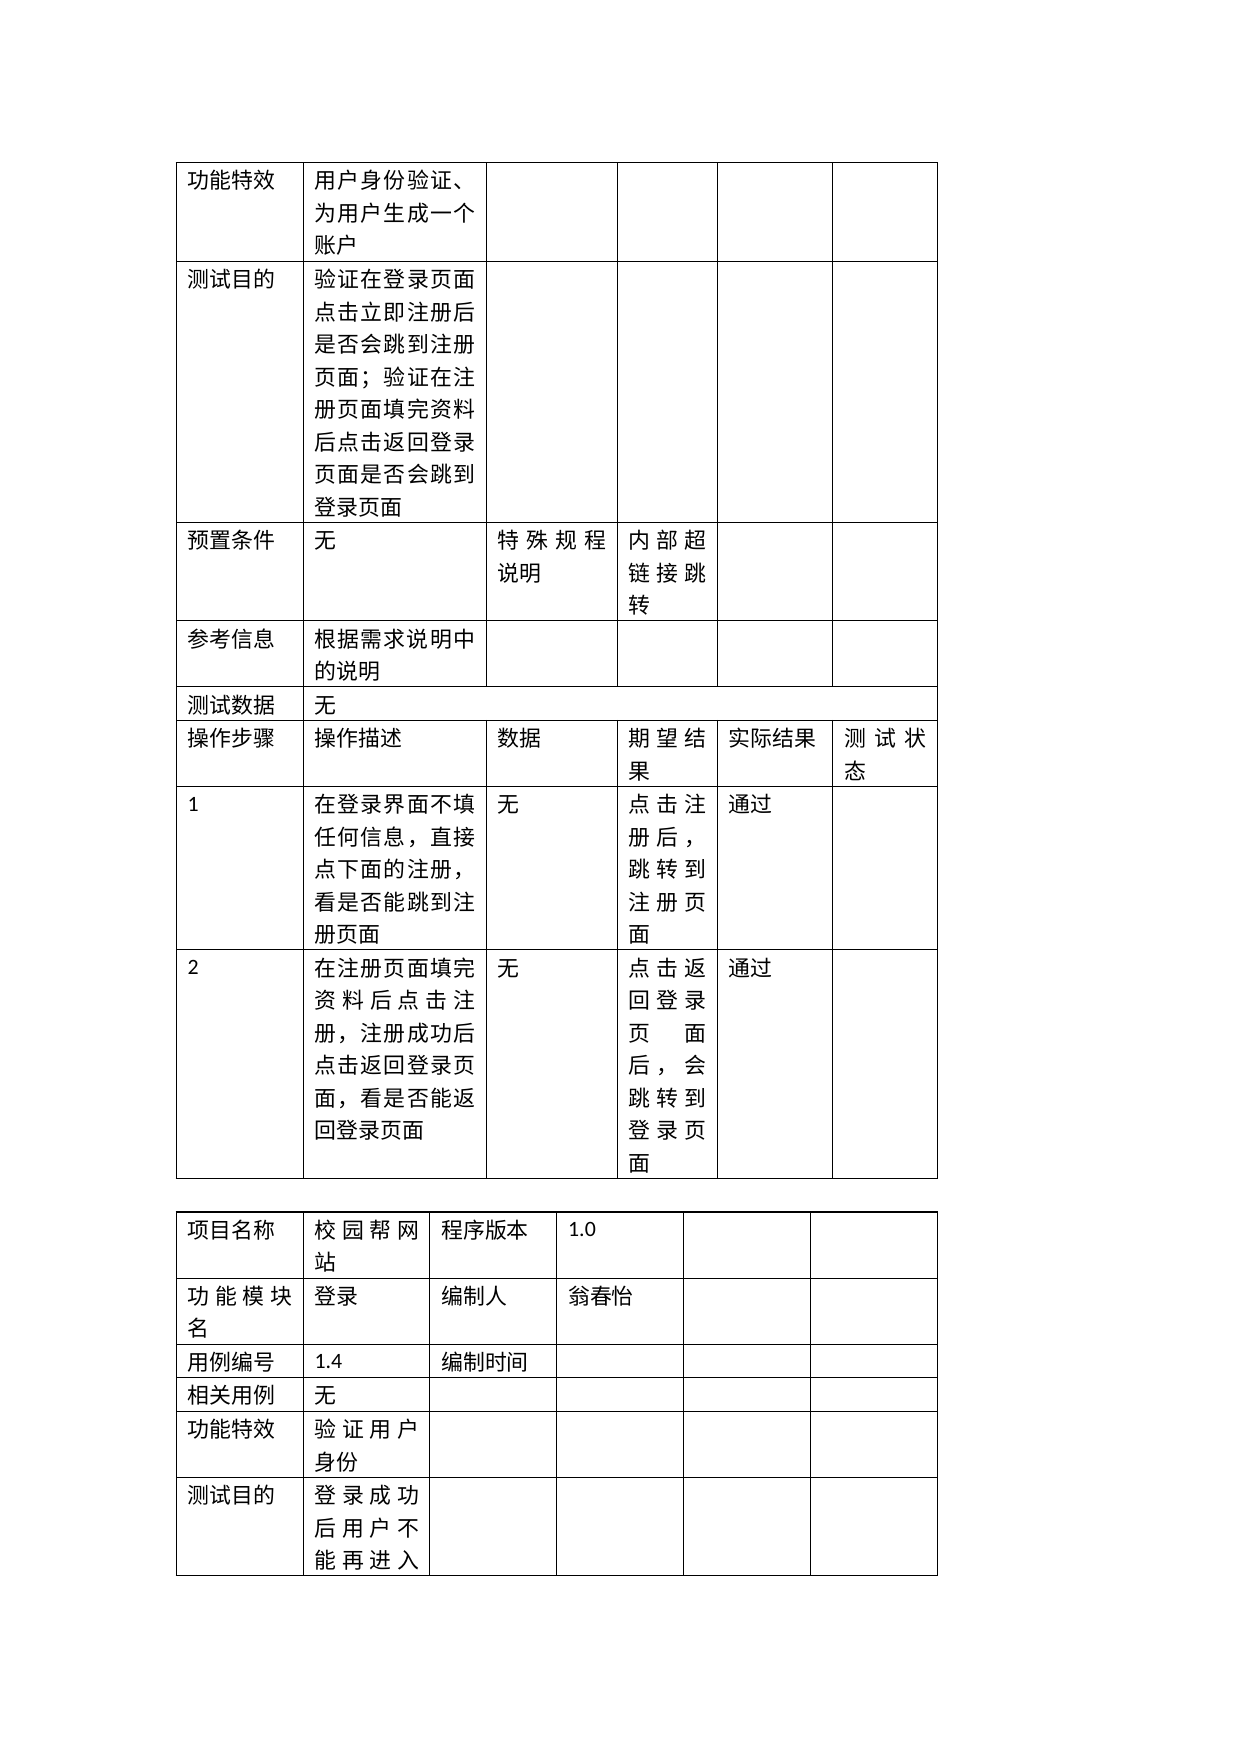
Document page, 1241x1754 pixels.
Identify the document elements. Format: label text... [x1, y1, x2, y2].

table_cell 无 [304, 523, 486, 620]
table_cell 在注册页面填完资料后点击注册，注册成功后点击返回登录页面，看是否能返回登录页面 [304, 950, 486, 1178]
table_header [684, 1213, 810, 1277]
table_cell 通过 [718, 950, 832, 1178]
table_cell 预置条件 [177, 523, 303, 620]
table_header 项目名称 [177, 1213, 303, 1277]
table_cell 相关用例 [177, 1378, 303, 1411]
table_cell [718, 163, 832, 261]
table_cell 1 [177, 787, 303, 949]
table_cell [557, 1478, 683, 1575]
table_header 1.0 [557, 1213, 683, 1277]
table_cell 功能特效 [177, 163, 303, 261]
table_header [811, 1213, 937, 1277]
table_cell 实际结果 [718, 721, 832, 786]
table_cell 特殊规程说明 [487, 523, 617, 620]
table_cell 测试目的 [177, 262, 303, 522]
table_cell [684, 1478, 810, 1575]
table_cell [833, 621, 937, 686]
table_cell 编制时间 [430, 1345, 556, 1377]
table_header 程序版本 [430, 1213, 556, 1277]
table_cell [833, 262, 937, 522]
table_cell 登录成功后用户不能再进入登录界面 [304, 1478, 429, 1575]
table_cell 验证在登录页面点击立即注册后是否会跳到注册页面；验证在注册页面填完资料后点击返回登录页面是否会跳到登录页面 [304, 262, 486, 522]
table_cell 无 [487, 787, 617, 949]
table_cell 1.4 [304, 1345, 429, 1377]
table_cell 编制人 [430, 1279, 556, 1343]
table_cell [811, 1378, 937, 1411]
table_cell 无 [304, 1378, 429, 1411]
table_cell 根据需求说明中的说明 [304, 621, 486, 686]
table_cell 操作步骤 [177, 721, 303, 786]
table_cell 测试目的 [177, 1478, 303, 1575]
table_cell 在登录界面不填任何信息，直接点下面的注册，看是否能跳到注册页面 [304, 787, 486, 949]
table_cell [618, 262, 717, 522]
table_cell [430, 1412, 556, 1477]
table_header 校园帮网站 [304, 1213, 429, 1277]
table_cell [833, 523, 937, 620]
table_cell [487, 262, 617, 522]
table_cell [618, 621, 717, 686]
table_cell [811, 1478, 937, 1575]
table_cell 通过 [718, 787, 832, 949]
table_cell [684, 1412, 810, 1477]
table_cell [811, 1345, 937, 1377]
table_cell 测试状态 [833, 721, 937, 786]
table_cell [557, 1378, 683, 1411]
table_cell [557, 1345, 683, 1377]
table_cell 点击返回登录页面后，会跳转到登录页面 [618, 950, 717, 1178]
table_cell 用户身份验证、为用户生成一个账户 [304, 163, 486, 261]
table_cell [430, 1478, 556, 1575]
table_cell 内部超链接跳转 [618, 523, 717, 620]
table_cell [684, 1279, 810, 1343]
table_cell 功能模块名 [177, 1279, 303, 1343]
table_cell [618, 163, 717, 261]
table_cell 期望结果 [618, 721, 717, 786]
table_cell 点击注册后，跳转到注册页面 [618, 787, 717, 949]
table_cell [557, 1412, 683, 1477]
table_cell [718, 621, 832, 686]
table_cell [718, 523, 832, 620]
table_cell [487, 621, 617, 686]
table_cell 登录 [304, 1279, 429, 1343]
table_cell [684, 1345, 810, 1377]
table_cell 数据 [487, 721, 617, 786]
table_cell [811, 1412, 937, 1477]
table_cell 翁春怡 [557, 1279, 683, 1343]
table_cell 功能特效 [177, 1412, 303, 1477]
table_cell 2 [177, 950, 303, 1178]
table_cell 无 [487, 950, 617, 1178]
table_cell [833, 787, 937, 949]
table_cell [430, 1378, 556, 1411]
table_cell 用例编号 [177, 1345, 303, 1377]
table_cell [833, 163, 937, 261]
table_cell [684, 1378, 810, 1411]
table_cell [811, 1279, 937, 1343]
table_cell [487, 163, 617, 261]
table_cell [833, 950, 937, 1178]
table_cell 验证用户身份 [304, 1412, 429, 1477]
table_cell 操作描述 [304, 721, 486, 786]
table_cell 参考信息 [177, 621, 303, 686]
table_cell 无 [304, 687, 937, 720]
table_cell [718, 262, 832, 522]
table_cell 测试数据 [177, 687, 303, 720]
